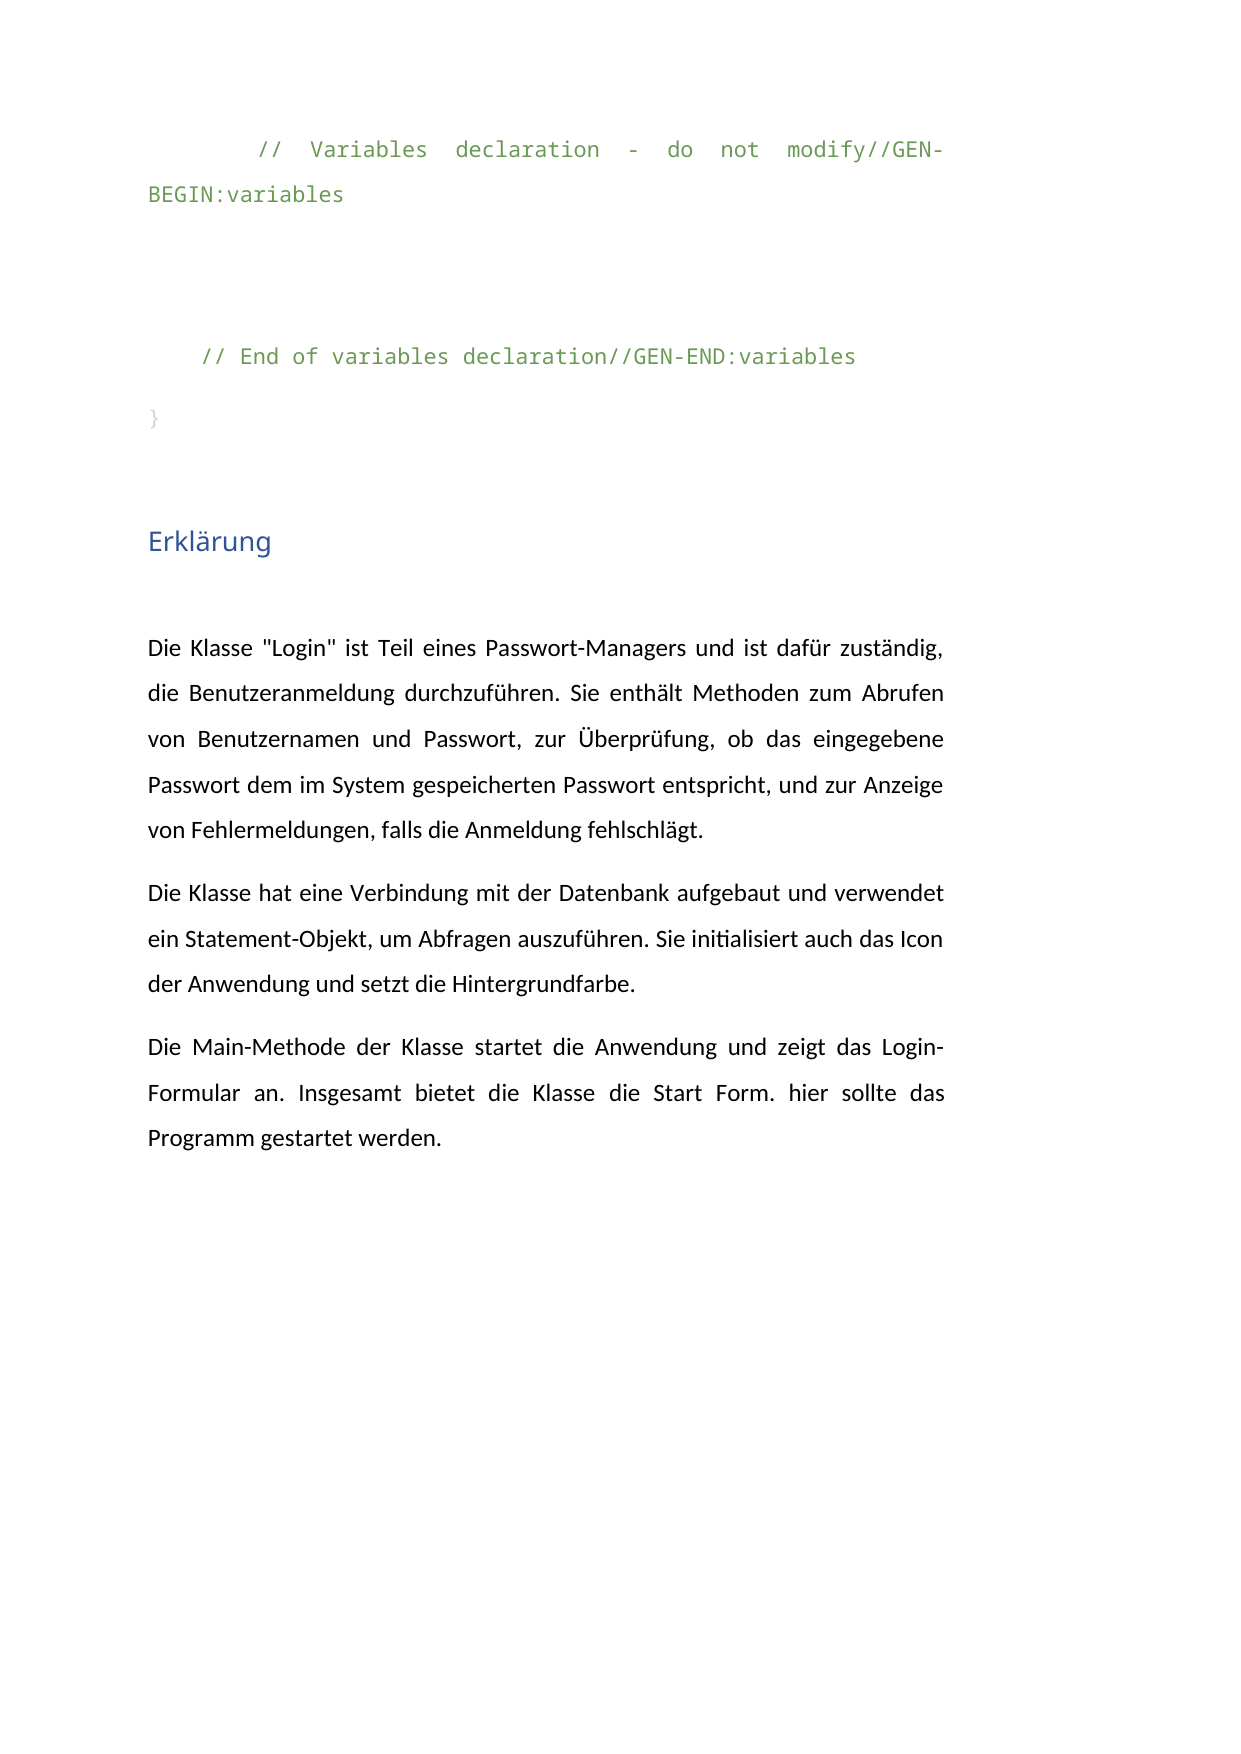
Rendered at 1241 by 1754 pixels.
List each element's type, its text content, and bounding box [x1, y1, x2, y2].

text Erklärung [148, 522, 945, 601]
text } [148, 402, 945, 432]
text Die Klasse hat eine Verbindung mit der Datenbank aufgebaut und verwendet ein Statement-Objekt, um Abfragen auszuführen. Sie initialisiert auch das Icon der Anwendung und setzt die Hintergrundfarbe. [148, 877, 945, 999]
text // End of variables declaration//GEN-END:variables [148, 341, 945, 371]
text Die Klasse "Login" ist Teil eines Passwort-Managers und ist dafür zuständig, die Benutzeranmeldung durchzuführen. Sie enthält Methoden zum Abrufen von Benutzernamen und Passwort, zur Überprüfung, ob das eingegebene Passwort dem im System gespeicherten Passwort entspricht, und zur Anzeige von Fehlermeldungen, falls die Anmeldung fehlschlägt. [148, 632, 945, 845]
text // Variables declaration - do not modify//GEN-BEGIN:variables [148, 134, 945, 209]
text Die Main-Methode der Klasse startet die Anwendung und zeigt das Login-Formular an. Insgesamt bietet die Klasse die Start Form. hier sollte das Programm gestartet werden. [148, 1031, 945, 1153]
